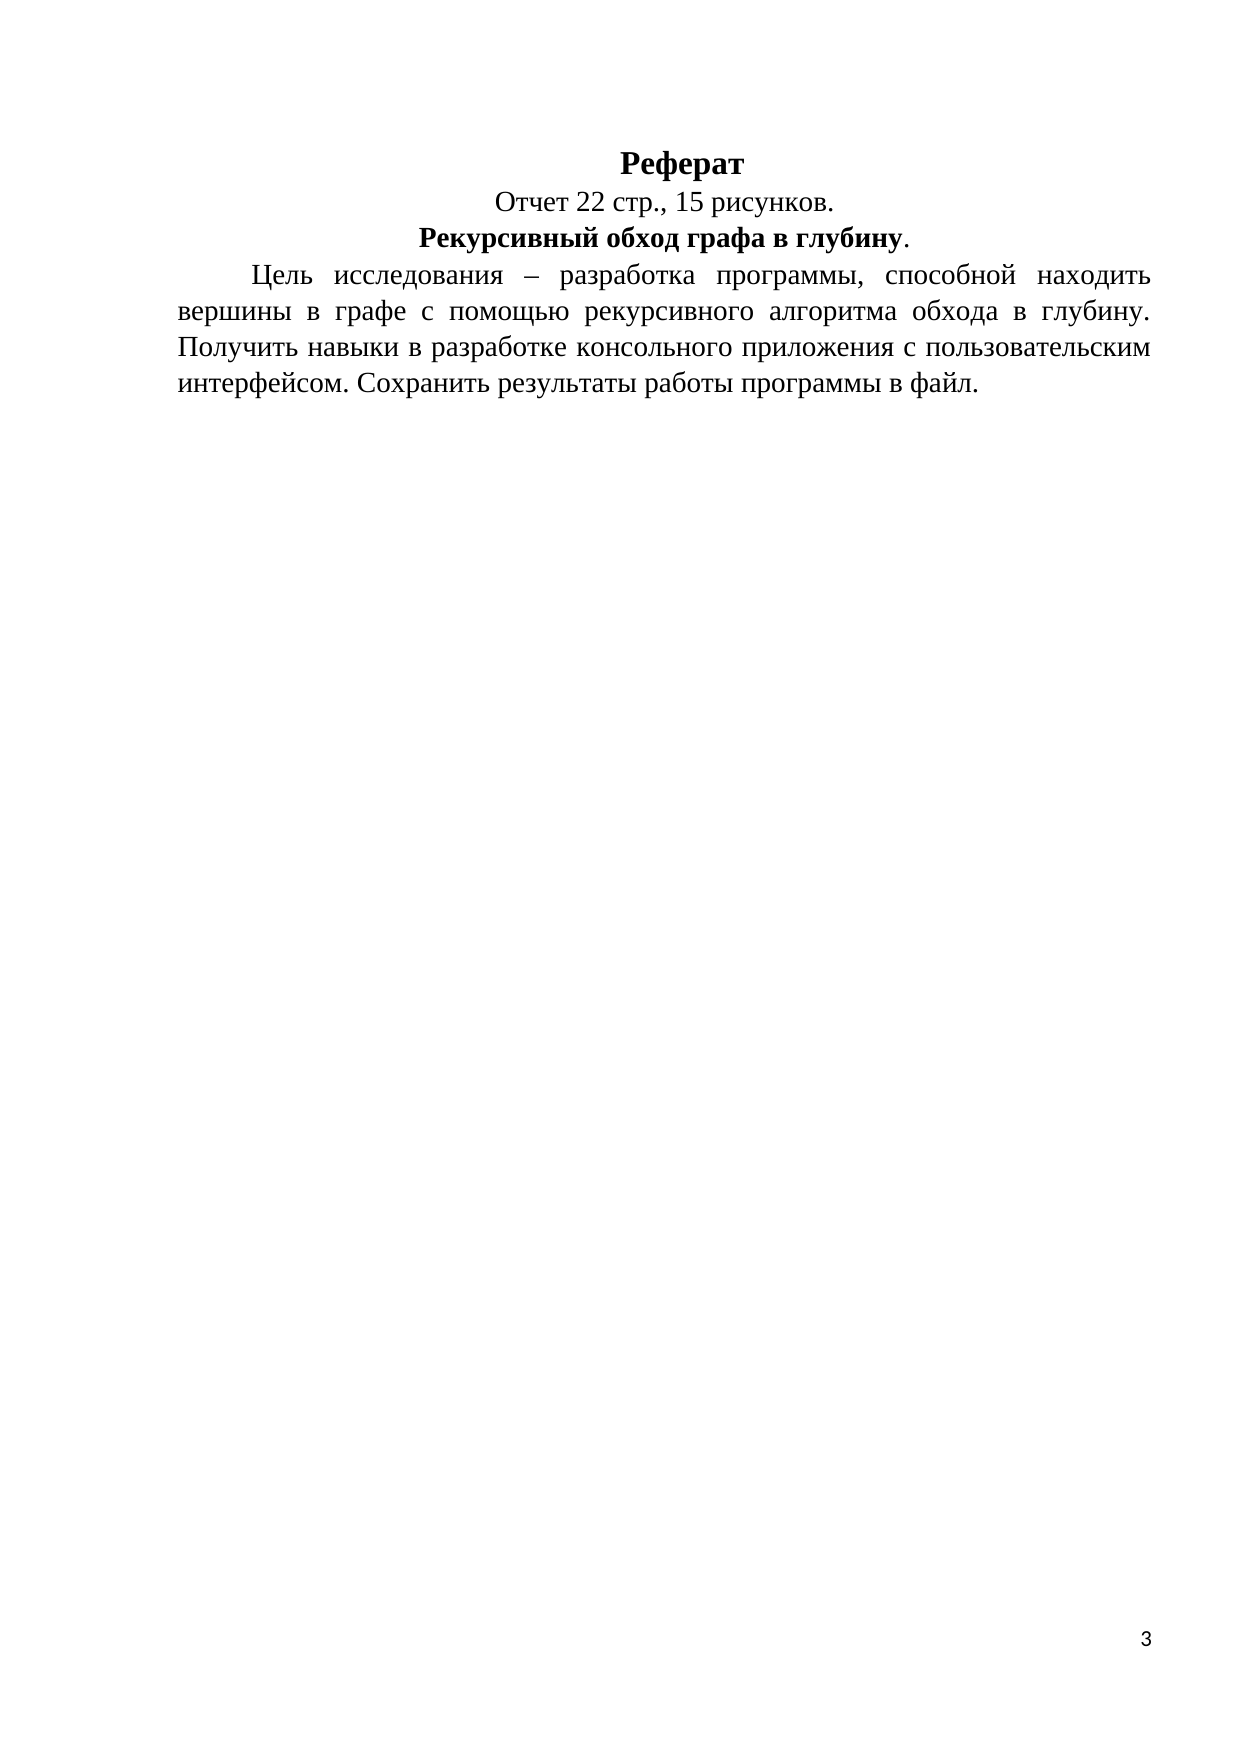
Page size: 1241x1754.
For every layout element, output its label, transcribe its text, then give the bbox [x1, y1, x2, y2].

text Отчет 22 стр., 15 рисунков. [177, 184, 1152, 218]
text Цель исследования – разработка программы, способной находить вершины в графе с помощью рекурсивного алгоритма обхода в глубину. Получить навыки в разработке консольного приложения с пользовательским интерфейсом. Сохранить результаты работы программы в файл. [177, 257, 1152, 399]
text Рекурсивный обход графа в глубину. [177, 221, 1152, 254]
subtitle Реферат [546, 143, 1152, 181]
